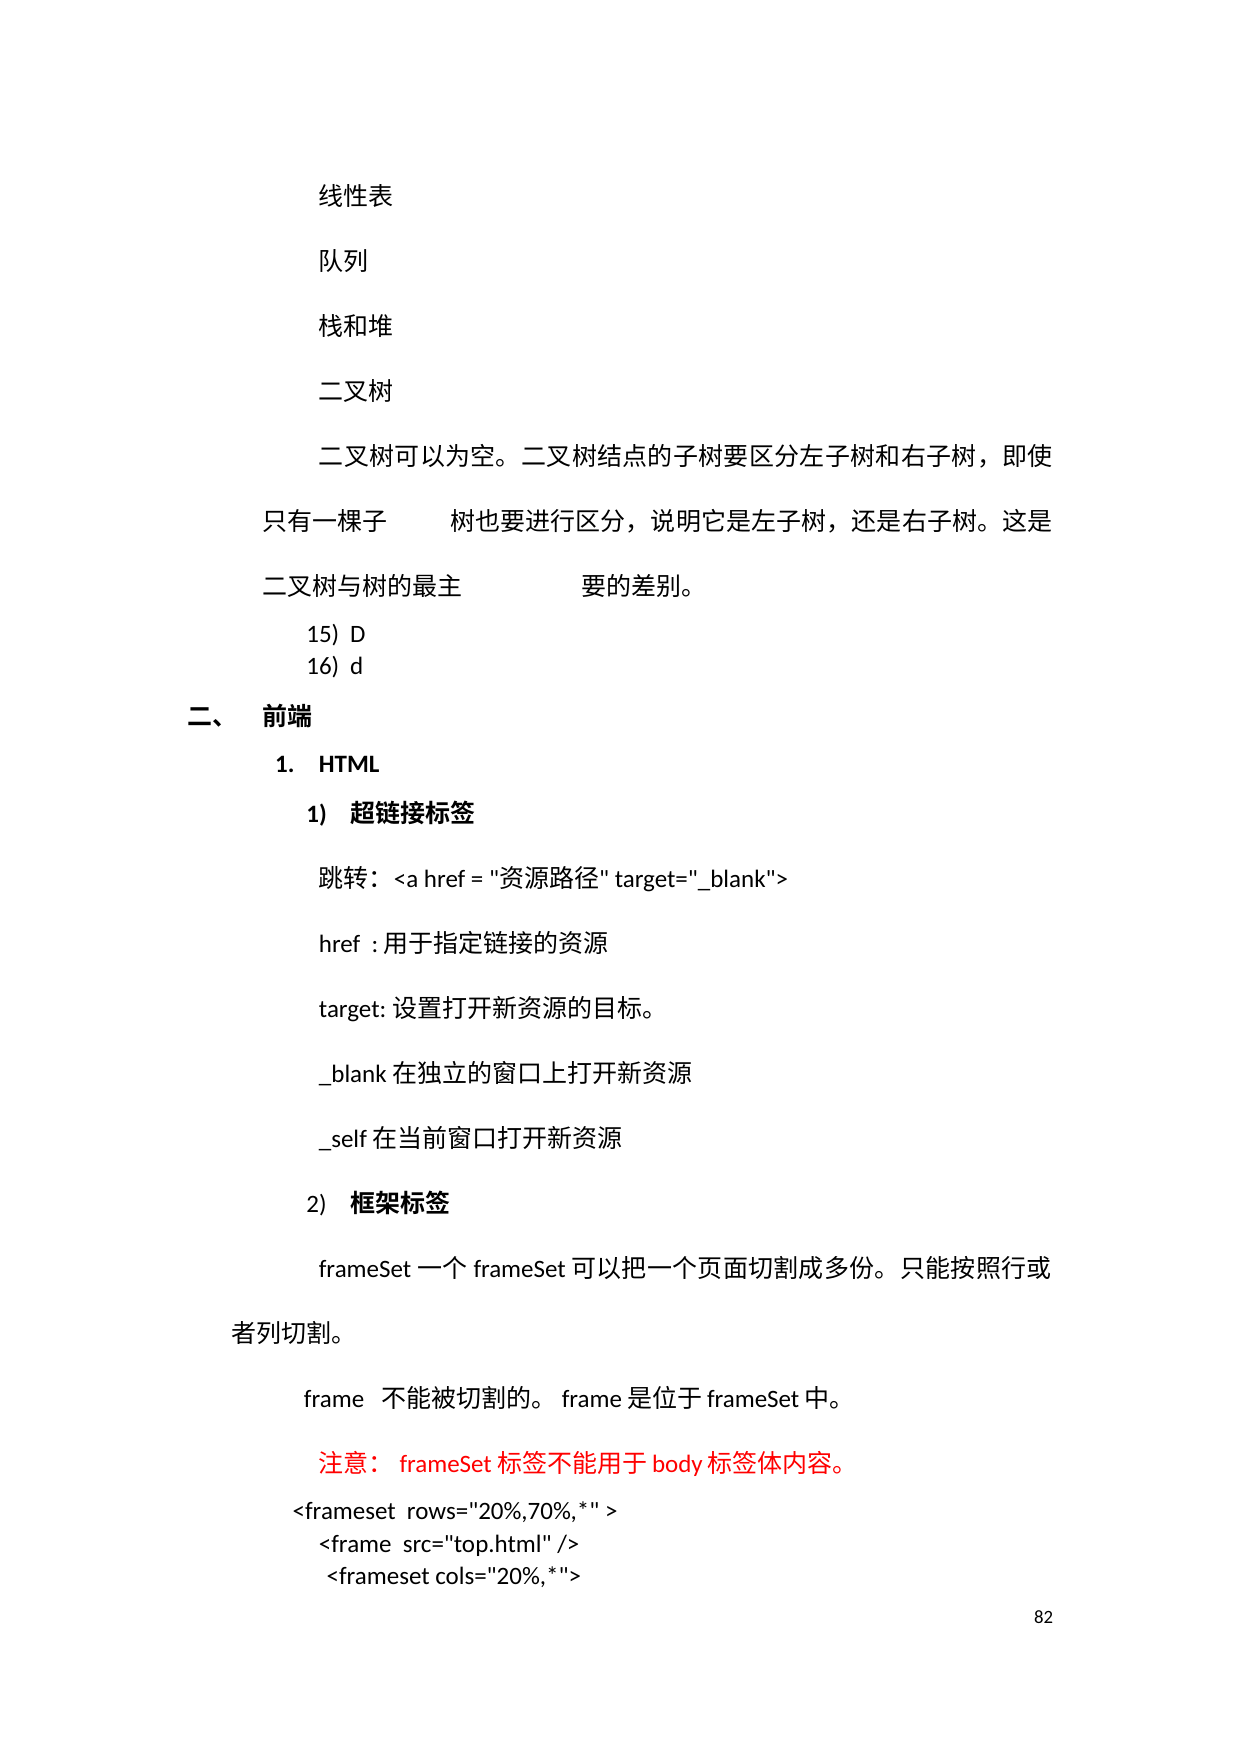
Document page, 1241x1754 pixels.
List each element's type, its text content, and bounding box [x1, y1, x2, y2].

list D [306, 617, 1053, 649]
list target: 设置打开新资源的目标。 [319, 974, 1053, 1039]
list 前端 [187, 682, 1053, 747]
list 跳转：<a href = "资源路径" target="_blank"> [319, 844, 1053, 909]
list <frame src="top.html" /> [231, 1527, 1053, 1559]
list _self 在当前窗口打开新资源 [319, 1104, 1053, 1169]
list 栈和堆 [262, 292, 1053, 357]
list 注意： frameSet标签不能用于body标签体内容。 [231, 1429, 1053, 1494]
list 超链接标签 [306, 779, 1053, 844]
list _blank 在独立的窗口上打开新资源 [319, 1039, 1053, 1104]
list 线性表 [262, 162, 1053, 227]
list <frameset cols="20%,*"> [231, 1559, 1053, 1592]
list d [306, 649, 1053, 682]
list HTML [275, 747, 1053, 779]
list frameSet 一个frameSet可以把一个页面切割成多份。只能按照行或者列切割。 [231, 1234, 1053, 1364]
list href : 用于指定链接的资源 [319, 909, 1053, 974]
list 二叉树可以为空。二叉树结点的子树要区分左子树和右子树，即使只有一棵子 树也要进行区分，说明它是左子树，还是右子树。这是二叉树与树的最主 要的差别。 [262, 422, 1053, 617]
list 队列 [262, 227, 1053, 292]
list frame 不能被切割的。 frame是位于frameSet中。 [231, 1364, 1053, 1429]
list 二叉树 [262, 357, 1053, 422]
list <frameset rows="20%,70%,*" > [231, 1494, 1053, 1527]
list 框架标签 [306, 1169, 1053, 1234]
